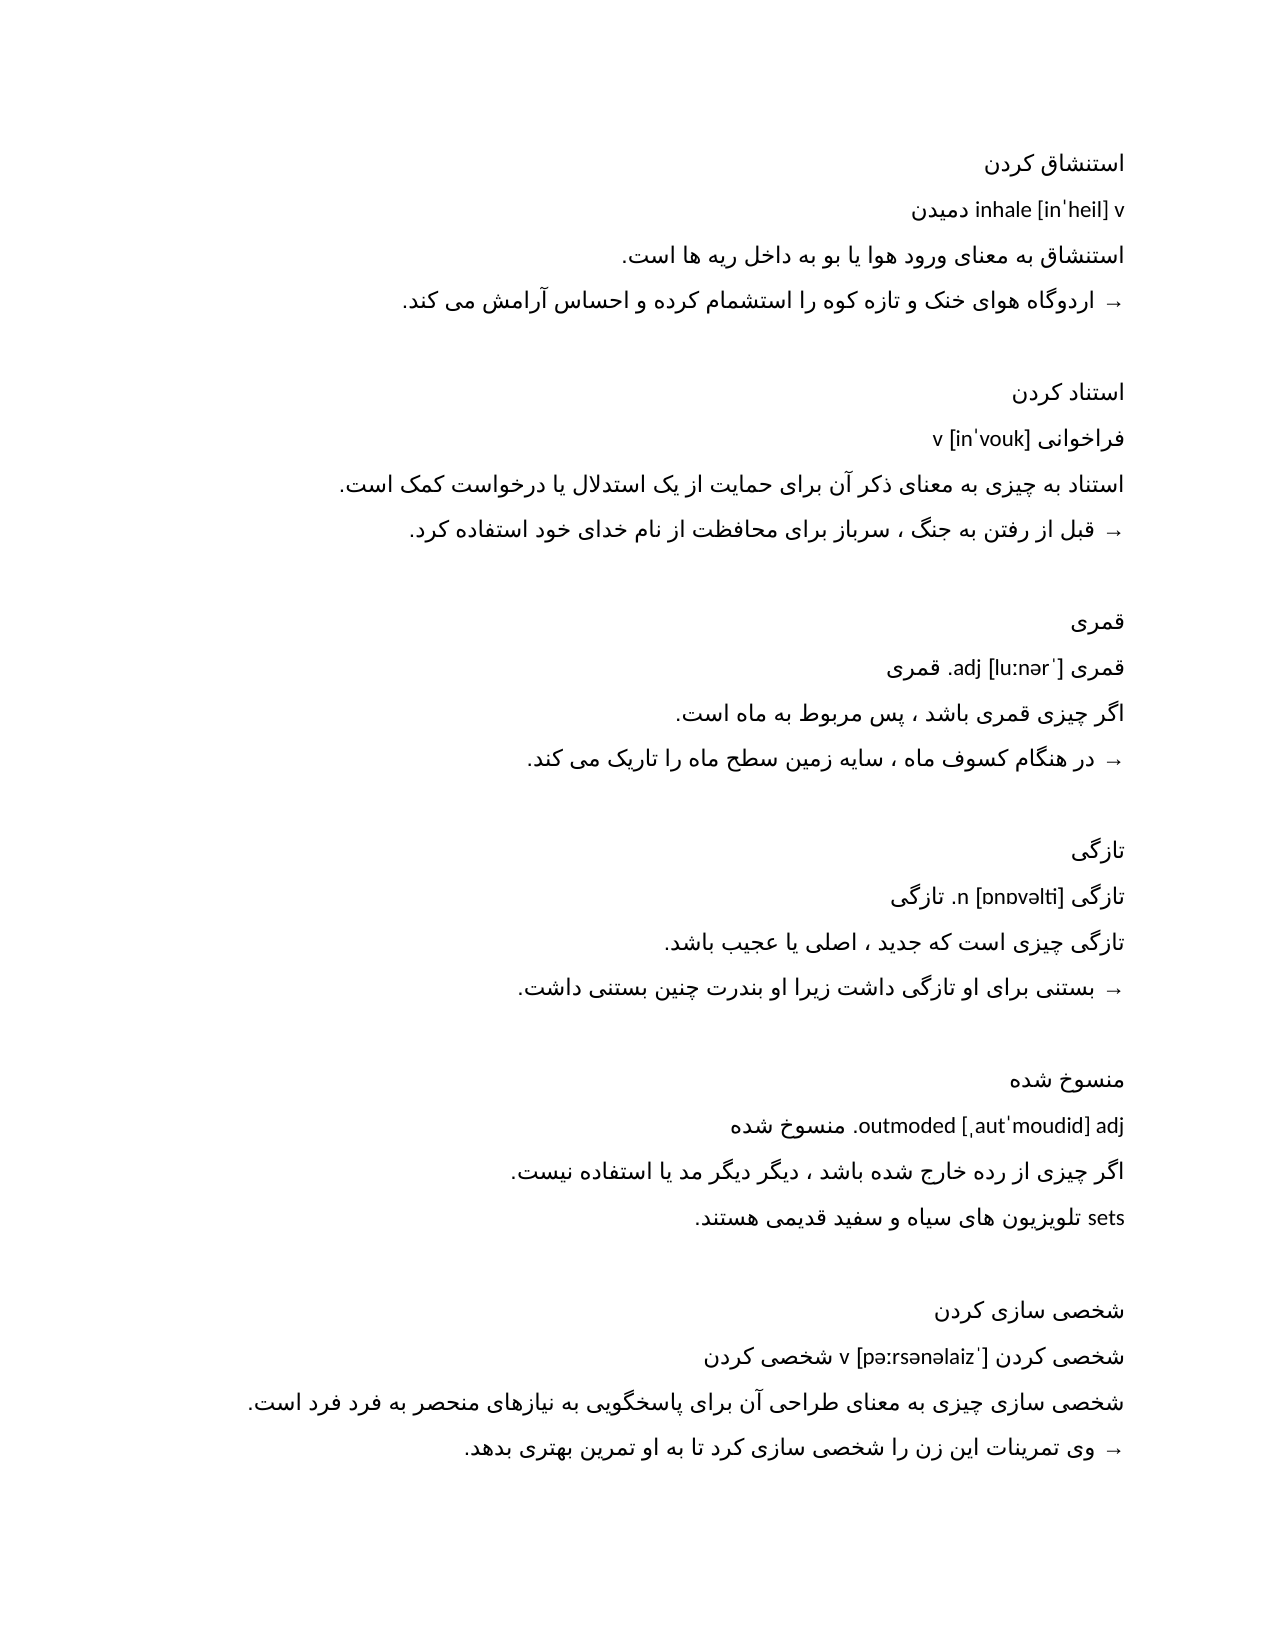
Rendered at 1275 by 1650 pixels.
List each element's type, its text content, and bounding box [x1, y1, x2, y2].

text قمری [ˈluːnər] adj. قمری [150, 653, 1125, 681]
text sets تلویزیون های سیاه و سفید قدیمی هستند. [150, 1203, 1125, 1231]
text استناد کردن [150, 379, 1125, 405]
text تازگی چیزی است که جدید ، اصلی یا عجیب باشد. [150, 929, 1125, 956]
text استنشاق کردن [150, 150, 1125, 176]
text → اردوگاه هوای خنک و تازه کوه را استشمام کرده و احساس آرامش می کند. [150, 287, 1125, 313]
text → در هنگام کسوف ماه ، سایه زمین سطح ماه را تاریک می کند. [150, 745, 1125, 772]
text inhale [inˈheil] v دمیدن [150, 195, 1125, 223]
text استناد به چیزی به معنای ذکر آن برای حمایت از یک استدلال یا درخواست کمک است. [150, 471, 1125, 497]
text اگر چیزی از رده خارج شده باشد ، دیگر دیگر مد یا استفاده نیست. [150, 1158, 1125, 1184]
text → بستنی برای او تازگی داشت زیرا او بندرت چنین بستنی داشت. [150, 974, 1125, 1001]
text outmoded [ˌautˈmoudid] adj. منسوخ شده [150, 1111, 1125, 1139]
text شخصی سازی چیزی به معنای طراحی آن برای پاسخگویی به نیازهای منحصر به فرد فرد است. [150, 1389, 1125, 1415]
text شخصی سازی کردن [150, 1297, 1125, 1323]
text منسوخ شده [150, 1066, 1125, 1093]
text → وی تمرینات این زن را شخصی سازی کرد تا به او تمرین بهتری بدهد. [150, 1434, 1125, 1461]
text تازگی [150, 837, 1125, 863]
text تازگی [ɒnɒvəlti] n. تازگی [150, 882, 1125, 910]
text فراخوانی [inˈvouk] v [150, 424, 1125, 452]
text اگر چیزی قمری باشد ، پس مربوط به ماه است. [150, 700, 1125, 726]
text شخصی کردن [ˈpəːrsənəlaiz] v شخصی کردن [150, 1342, 1125, 1370]
text → قبل از رفتن به جنگ ، سرباز برای محافظت از نام خدای خود استفاده کرد. [150, 516, 1125, 542]
text استنشاق به معنای ورود هوا یا بو به داخل ریه ها است. [150, 242, 1125, 268]
text قمری [150, 608, 1125, 634]
